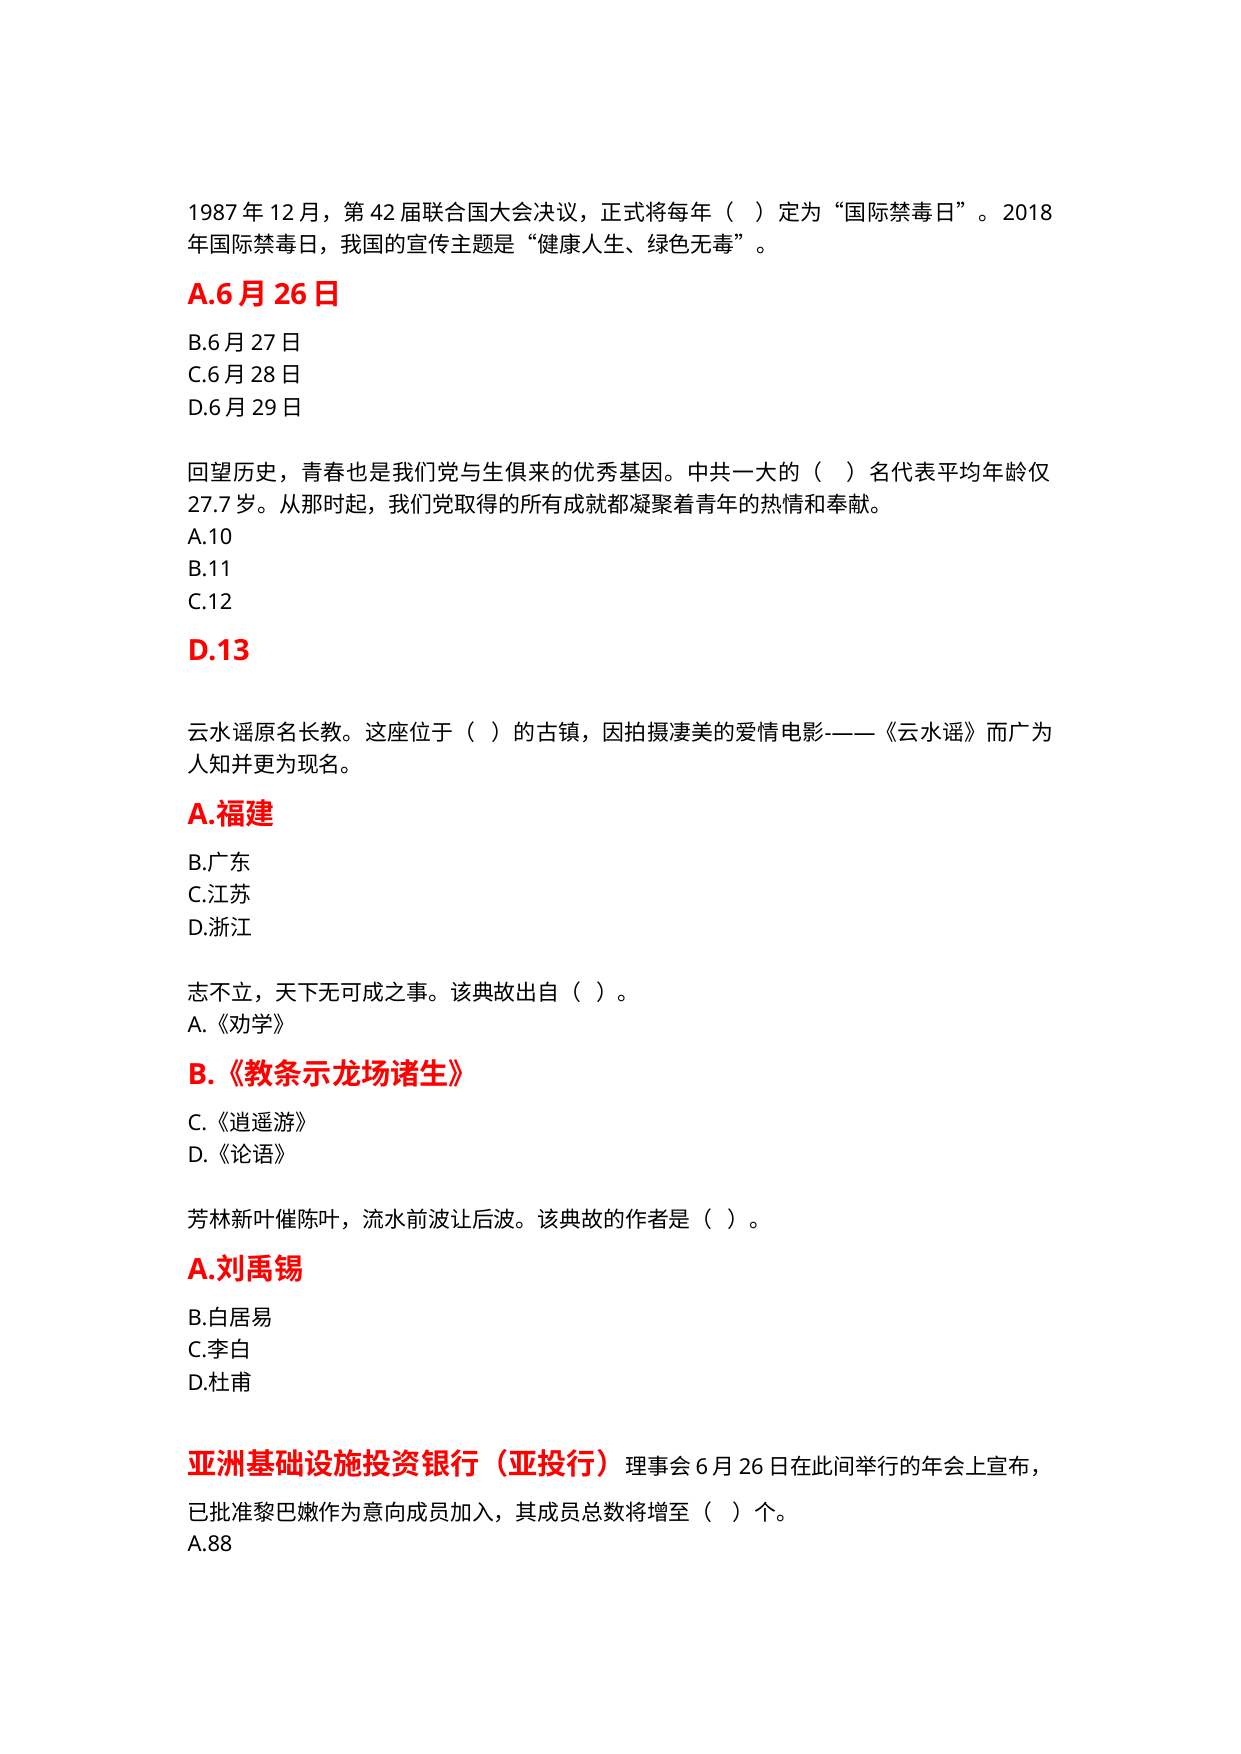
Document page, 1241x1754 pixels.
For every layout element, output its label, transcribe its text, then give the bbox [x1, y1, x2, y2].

text C.江苏 [187, 877, 1053, 909]
text C.《逍遥游》 [187, 1104, 1053, 1137]
text D.杜甫 [187, 1364, 1053, 1397]
text C.12 [187, 584, 1053, 617]
text D.《论语》 [187, 1137, 1053, 1169]
text 云水谣原名长教。这座位于（ ）的古镇，因拍摄凄美的爱情电影-——《云水谣》而广为人知并更为现名。 [187, 714, 1053, 779]
text D.6月29日 [187, 389, 1053, 422]
text B.白居易 [187, 1299, 1053, 1332]
text A.刘禹锡 [187, 1234, 1053, 1299]
text A.6月26日 [187, 259, 1053, 324]
text A.10 [187, 519, 1053, 552]
text B.广东 [187, 844, 1053, 877]
text 志不立，天下无可成之事。该典故出自（ ）。 [187, 974, 1053, 1007]
text A.福建 [187, 779, 1053, 844]
text B.《教条示龙场诸生》 [187, 1039, 1053, 1104]
text C.李白 [187, 1332, 1053, 1364]
text C.6月28日 [187, 357, 1053, 389]
text A.《劝学》 [187, 1007, 1053, 1039]
text D.13 [187, 617, 1053, 682]
text B.11 [187, 552, 1053, 584]
text A.88 [187, 1527, 1053, 1559]
text 1987年12月，第42届联合国大会决议，正式将每年（ ）定为“国际禁毒日”。2018年国际禁毒日，我国的宣传主题是“健康人生、绿色无毒”。 [187, 194, 1053, 259]
text B.6月27日 [187, 324, 1053, 357]
text D.浙江 [187, 909, 1053, 942]
text 回望历史，青春也是我们党与生俱来的优秀基因。中共一大的（ ）名代表平均年龄仅27.7岁。从那时起，我们党取得的所有成就都凝聚着青年的热情和奉献。 [187, 454, 1053, 519]
text 亚洲基础设施投资银行（亚投行）理事会6月26日在此间举行的年会上宣布，已批准黎巴嫩作为意向成员加入，其成员总数将增至（ ）个。 [187, 1429, 1053, 1527]
text 芳林新叶催陈叶，流水前波让后波。该典故的作者是（ ）。 [187, 1202, 1053, 1234]
